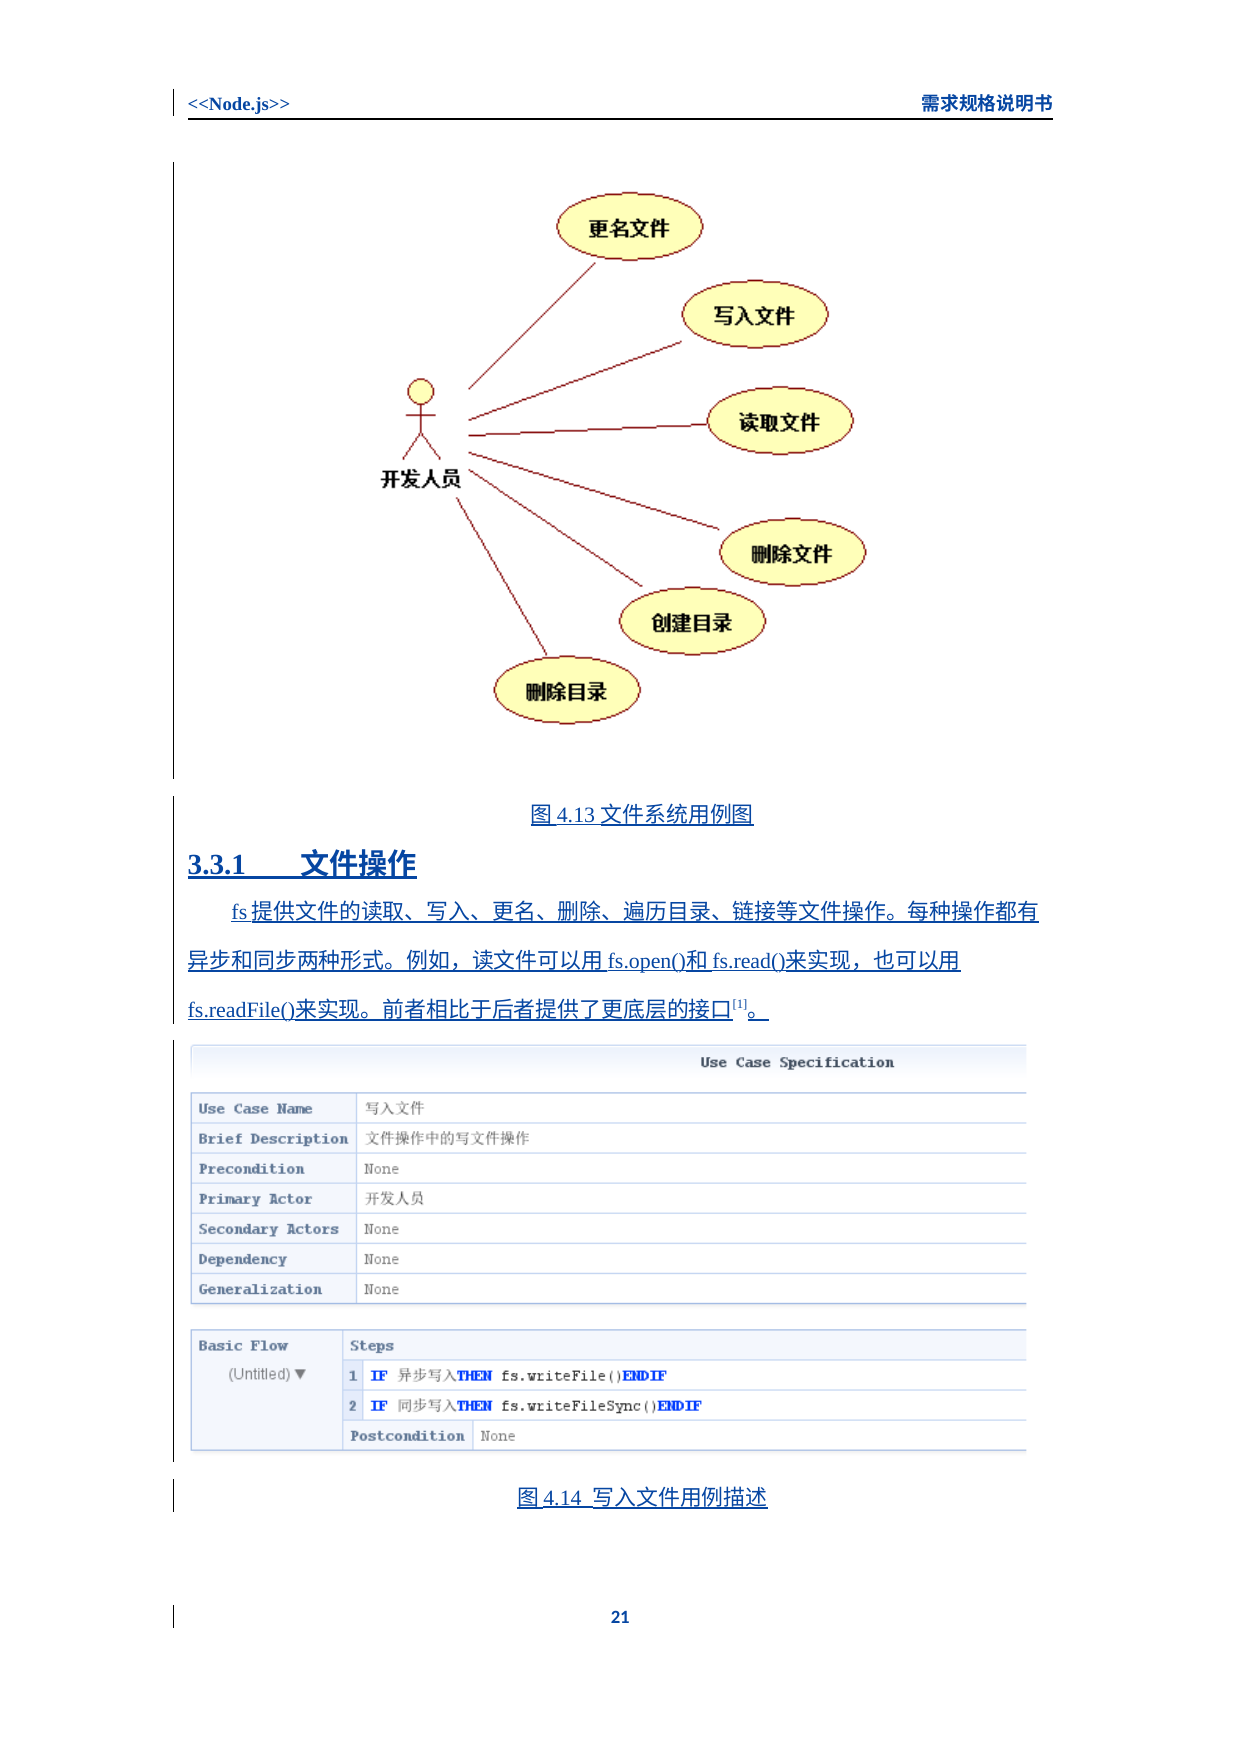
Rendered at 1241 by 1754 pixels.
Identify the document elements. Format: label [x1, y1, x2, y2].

picture [342, 162, 898, 756]
picture [187, 1041, 1027, 1461]
